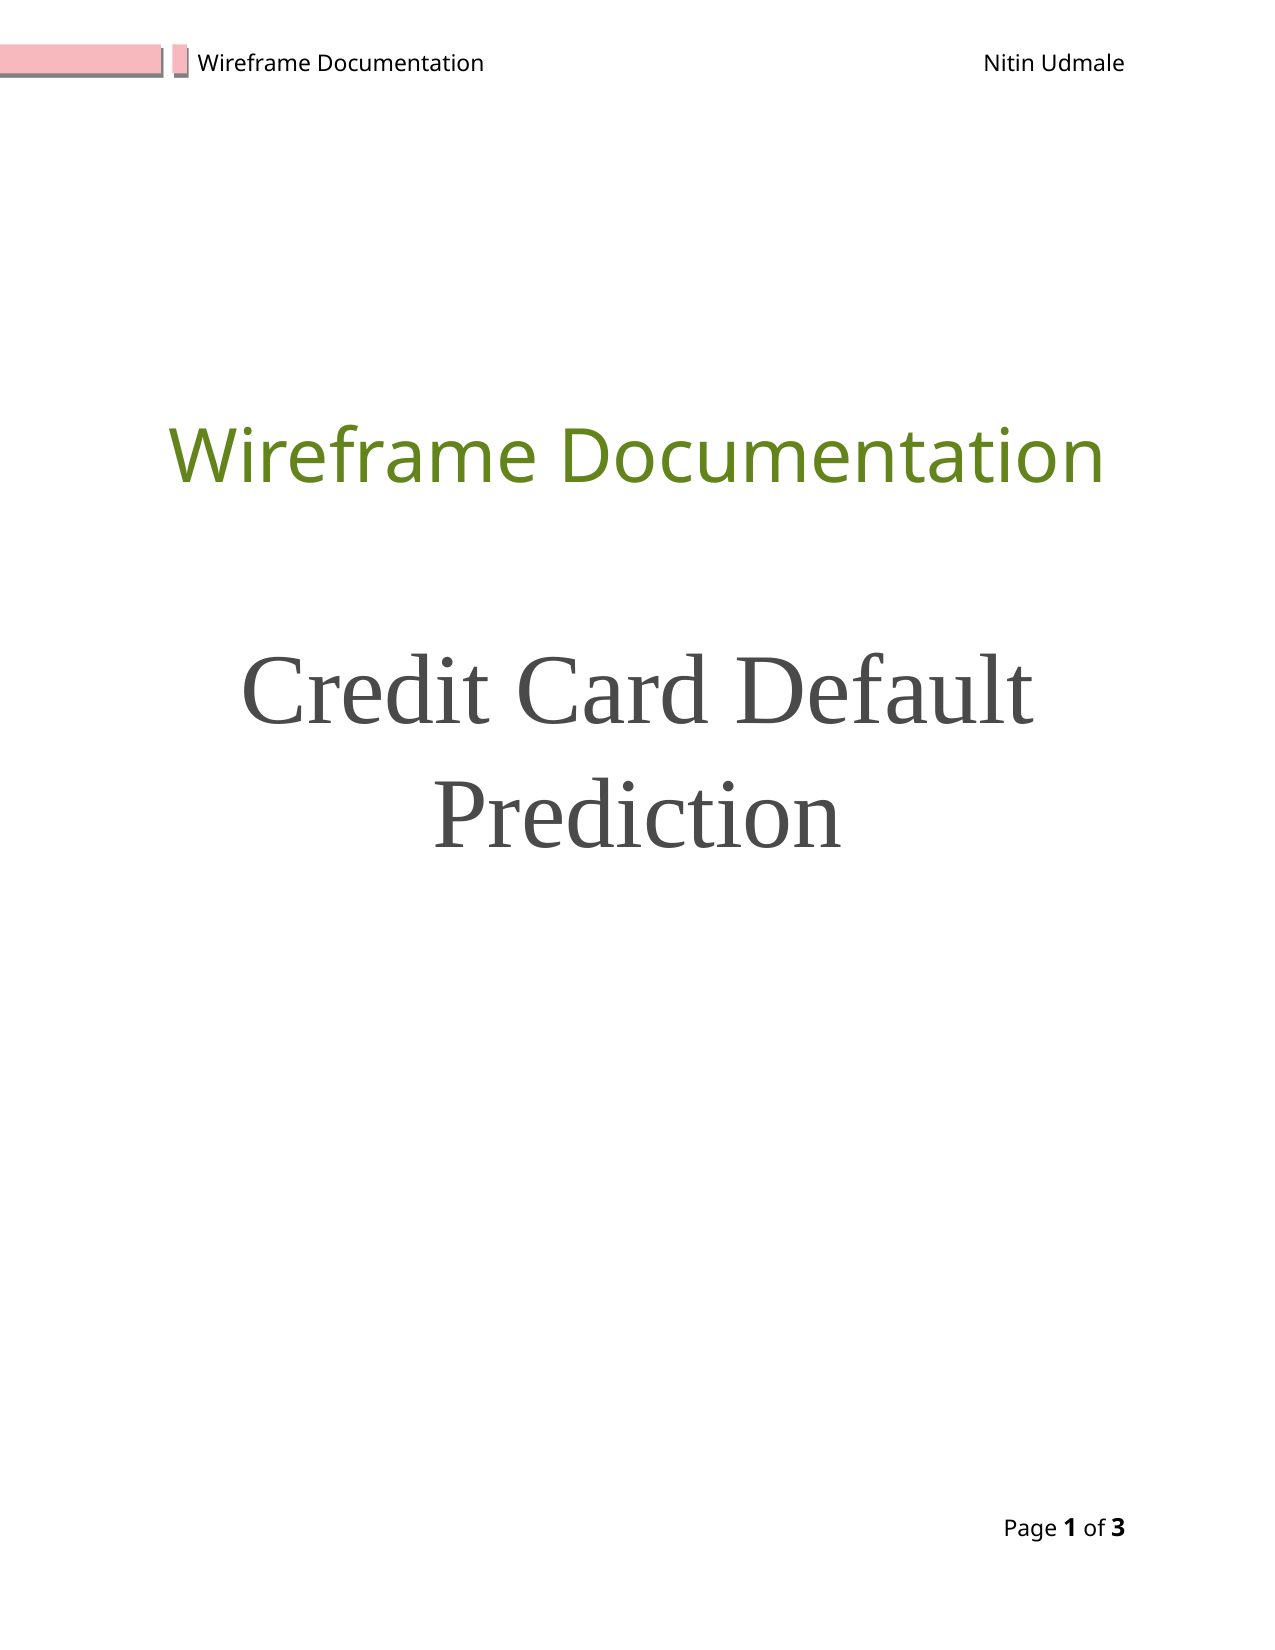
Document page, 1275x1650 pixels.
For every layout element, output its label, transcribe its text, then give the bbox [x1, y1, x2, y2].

text Wireframe Documentation [150, 402, 1125, 504]
text Credit Card Default Prediction [150, 630, 1125, 869]
